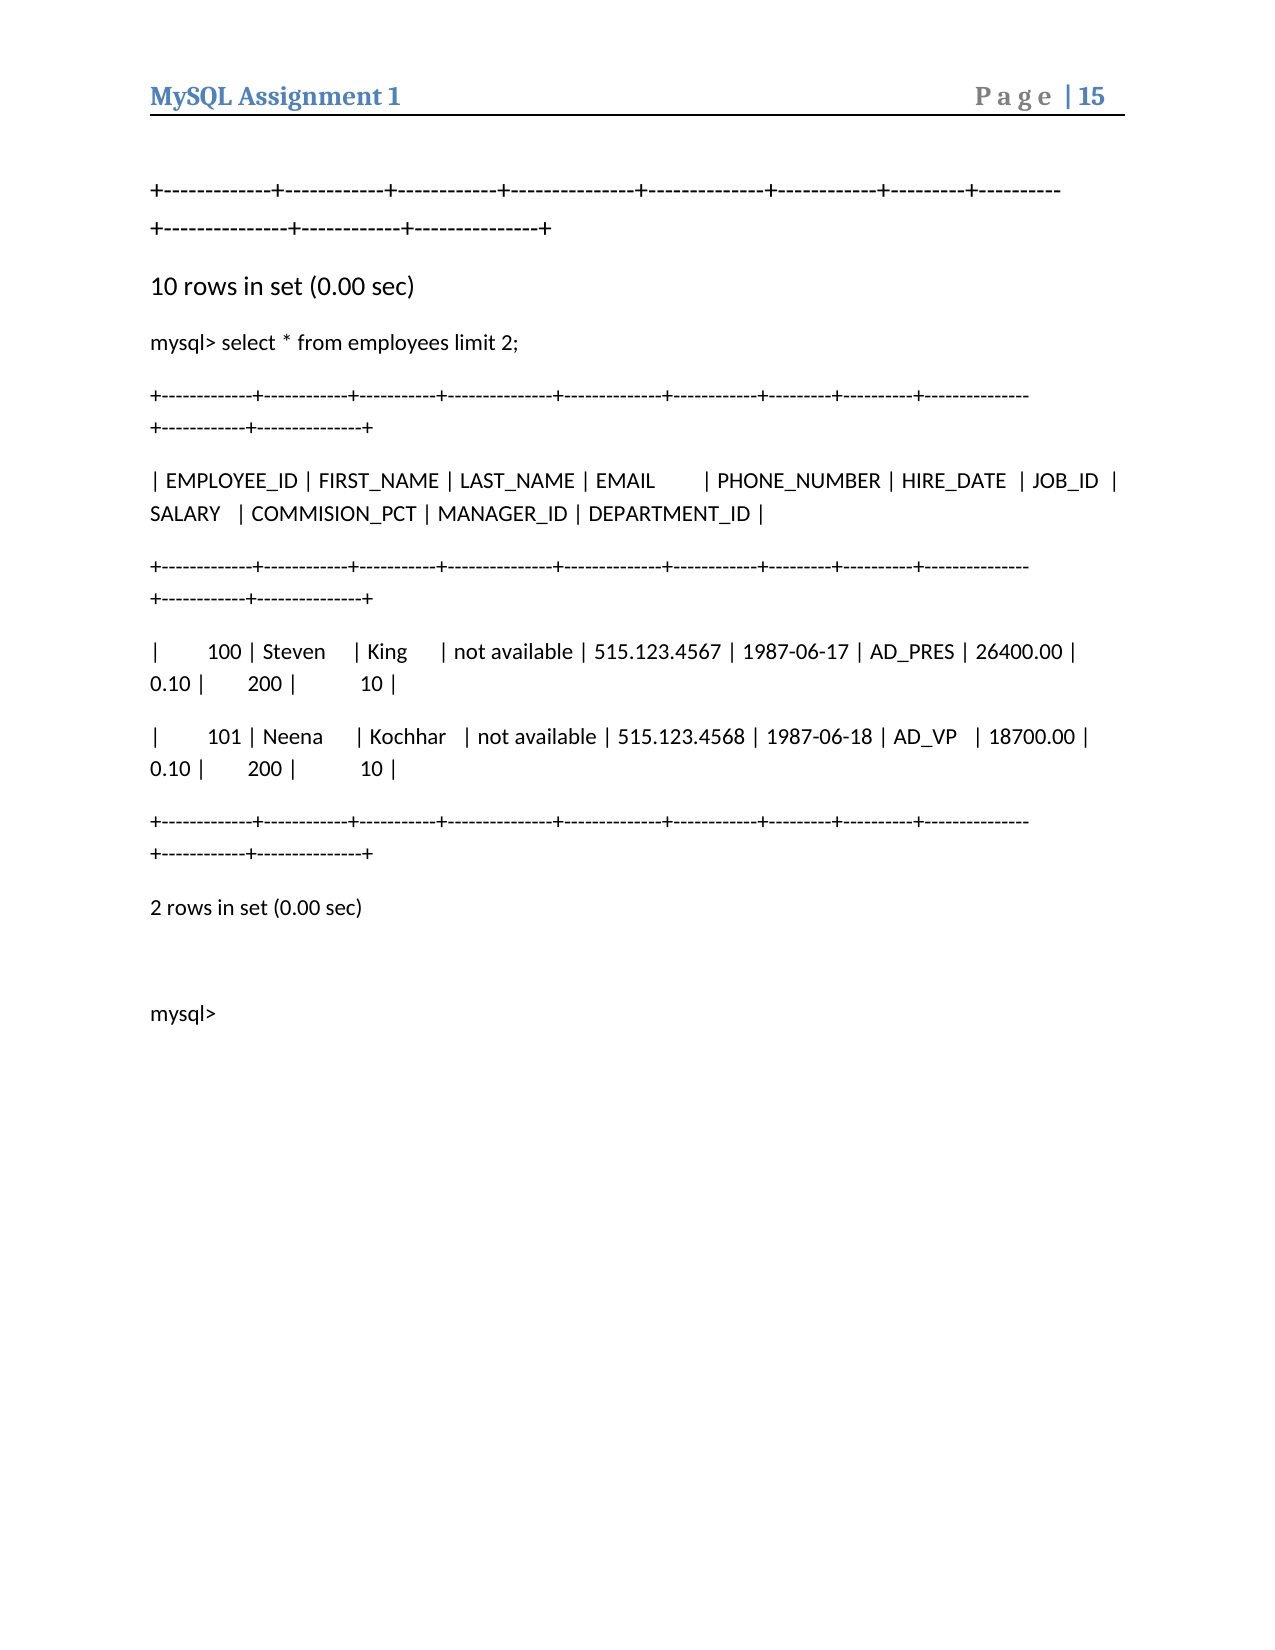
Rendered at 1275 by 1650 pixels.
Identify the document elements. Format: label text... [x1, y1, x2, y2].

text mysql> select * from employees limit 2; [150, 328, 1125, 356]
text +-------------+------------+-----------+---------------+--------------+------------+---------+----------+---------------+------------+---------------+ [150, 552, 1125, 612]
text +-------------+------------+-----------+---------------+--------------+------------+---------+----------+---------------+------------+---------------+ [150, 807, 1125, 868]
text | 100 | Steven | King | not available | 515.123.4567 | 1987-06-17 | AD_PRES | 26400.00 | 0.10 | 200 | 10 | [150, 637, 1125, 697]
text 2 rows in set (0.00 sec) [150, 893, 1125, 921]
text 10 rows in set (0.00 sec) [150, 269, 1125, 303]
text mysql> [150, 999, 1125, 1027]
text | 101 | Neena | Kochhar | not available | 515.123.4568 | 1987-06-18 | AD_VP | 18700.00 | 0.10 | 200 | 10 | [150, 722, 1125, 782]
text +-------------+------------+-----------+---------------+--------------+------------+---------+----------+---------------+------------+---------------+ [150, 381, 1125, 442]
text +-------------+------------+------------+---------------+--------------+------------+---------+----------+---------------+------------+---------------+ [150, 173, 1125, 244]
text | EMPLOYEE_ID | FIRST_NAME | LAST_NAME | EMAIL | PHONE_NUMBER | HIRE_DATE | JOB_ID | SALARY | COMMISION_PCT | MANAGER_ID | DEPARTMENT_ID | [150, 467, 1125, 527]
